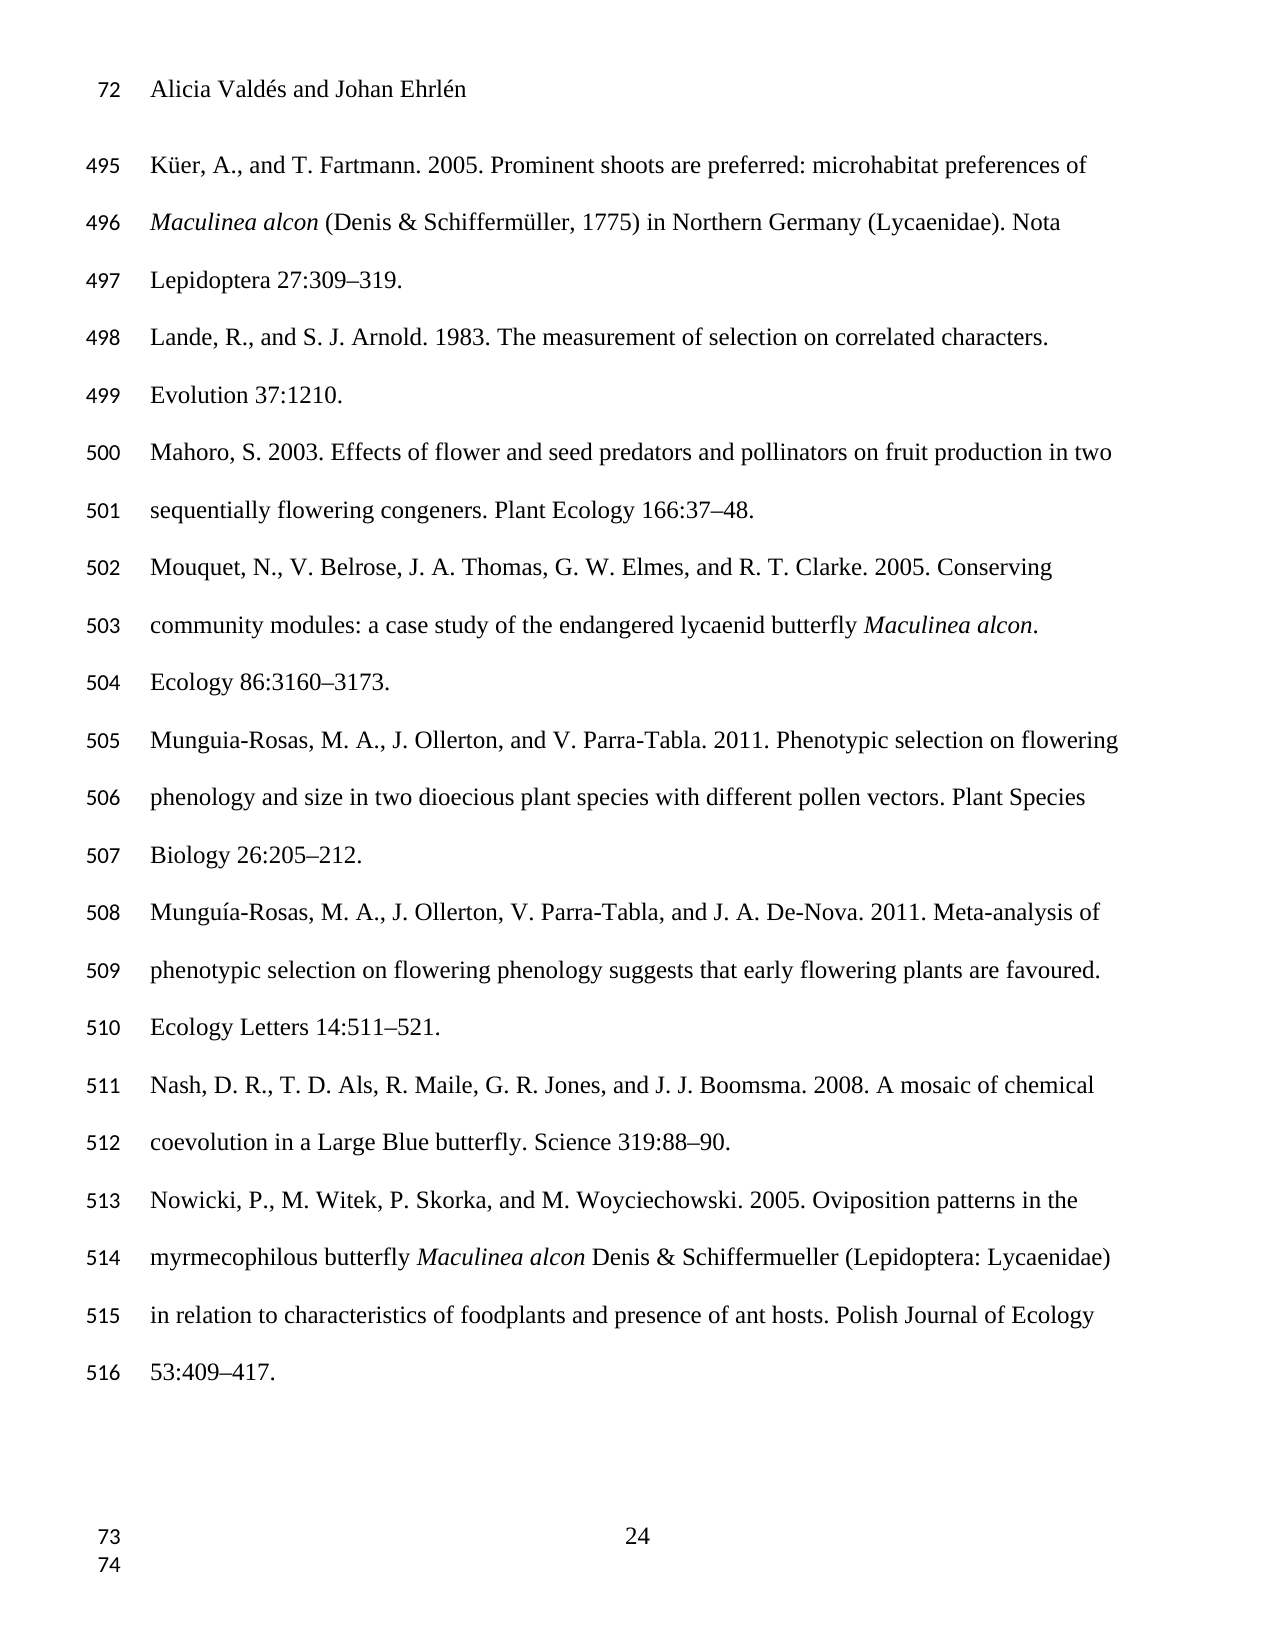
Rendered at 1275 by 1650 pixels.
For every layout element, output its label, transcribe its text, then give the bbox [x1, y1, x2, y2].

text Lande, R., and S. J. Arnold. 1983. The measurement of selection on correlated characters. Evolution 37:1210. [150, 322, 1125, 409]
text Nowicki, P., M. Witek, P. Skorka, and M. Woyciechowski. 2005. Oviposition patterns in the myrmecophilous butterfly Maculinea alcon Denis & Schiffermueller (Lepidoptera: Lycaenidae) in relation to characteristics of foodplants and presence of ant hosts. Polish Journal of Ecology 53:409–417. [150, 1185, 1125, 1386]
text Nash, D. R., T. D. Als, R. Maile, G. R. Jones, and J. J. Boomsma. 2008. A mosaic of chemical coevolution in a Large Blue butterfly. Science 319:88–90. [150, 1070, 1125, 1156]
text Mouquet, N., V. Belrose, J. A. Thomas, G. W. Elmes, and R. T. Clarke. 2005. Conserving community modules: a case study of the endangered lycaenid butterfly Maculinea alcon. Ecology 86:3160–3173. [150, 552, 1125, 696]
text Munguia-Rosas, M. A., J. Ollerton, and V. Parra-Tabla. 2011. Phenotypic selection on flowering phenology and size in two dioecious plant species with different pollen vectors. Plant Species Biology 26:205–212. [150, 725, 1125, 869]
text Mahoro, S. 2003. Effects of flower and seed predators and pollinators on fruit production in two sequentially flowering congeners. Plant Ecology 166:37–48. [150, 437, 1125, 524]
text Küer, A., and T. Fartmann. 2005. Prominent shoots are preferred: microhabitat preferences of Maculinea alcon (Denis & Schiffermüller, 1775) in Northern Germany (Lycaenidae). Nota Lepidoptera 27:309–319. [150, 150, 1125, 294]
text Munguía-Rosas, M. A., J. Ollerton, V. Parra-Tabla, and J. A. De-Nova. 2011. Meta-analysis of phenotypic selection on flowering phenology suggests that early flowering plants are favoured. Ecology Letters 14:511–521. [150, 897, 1125, 1041]
